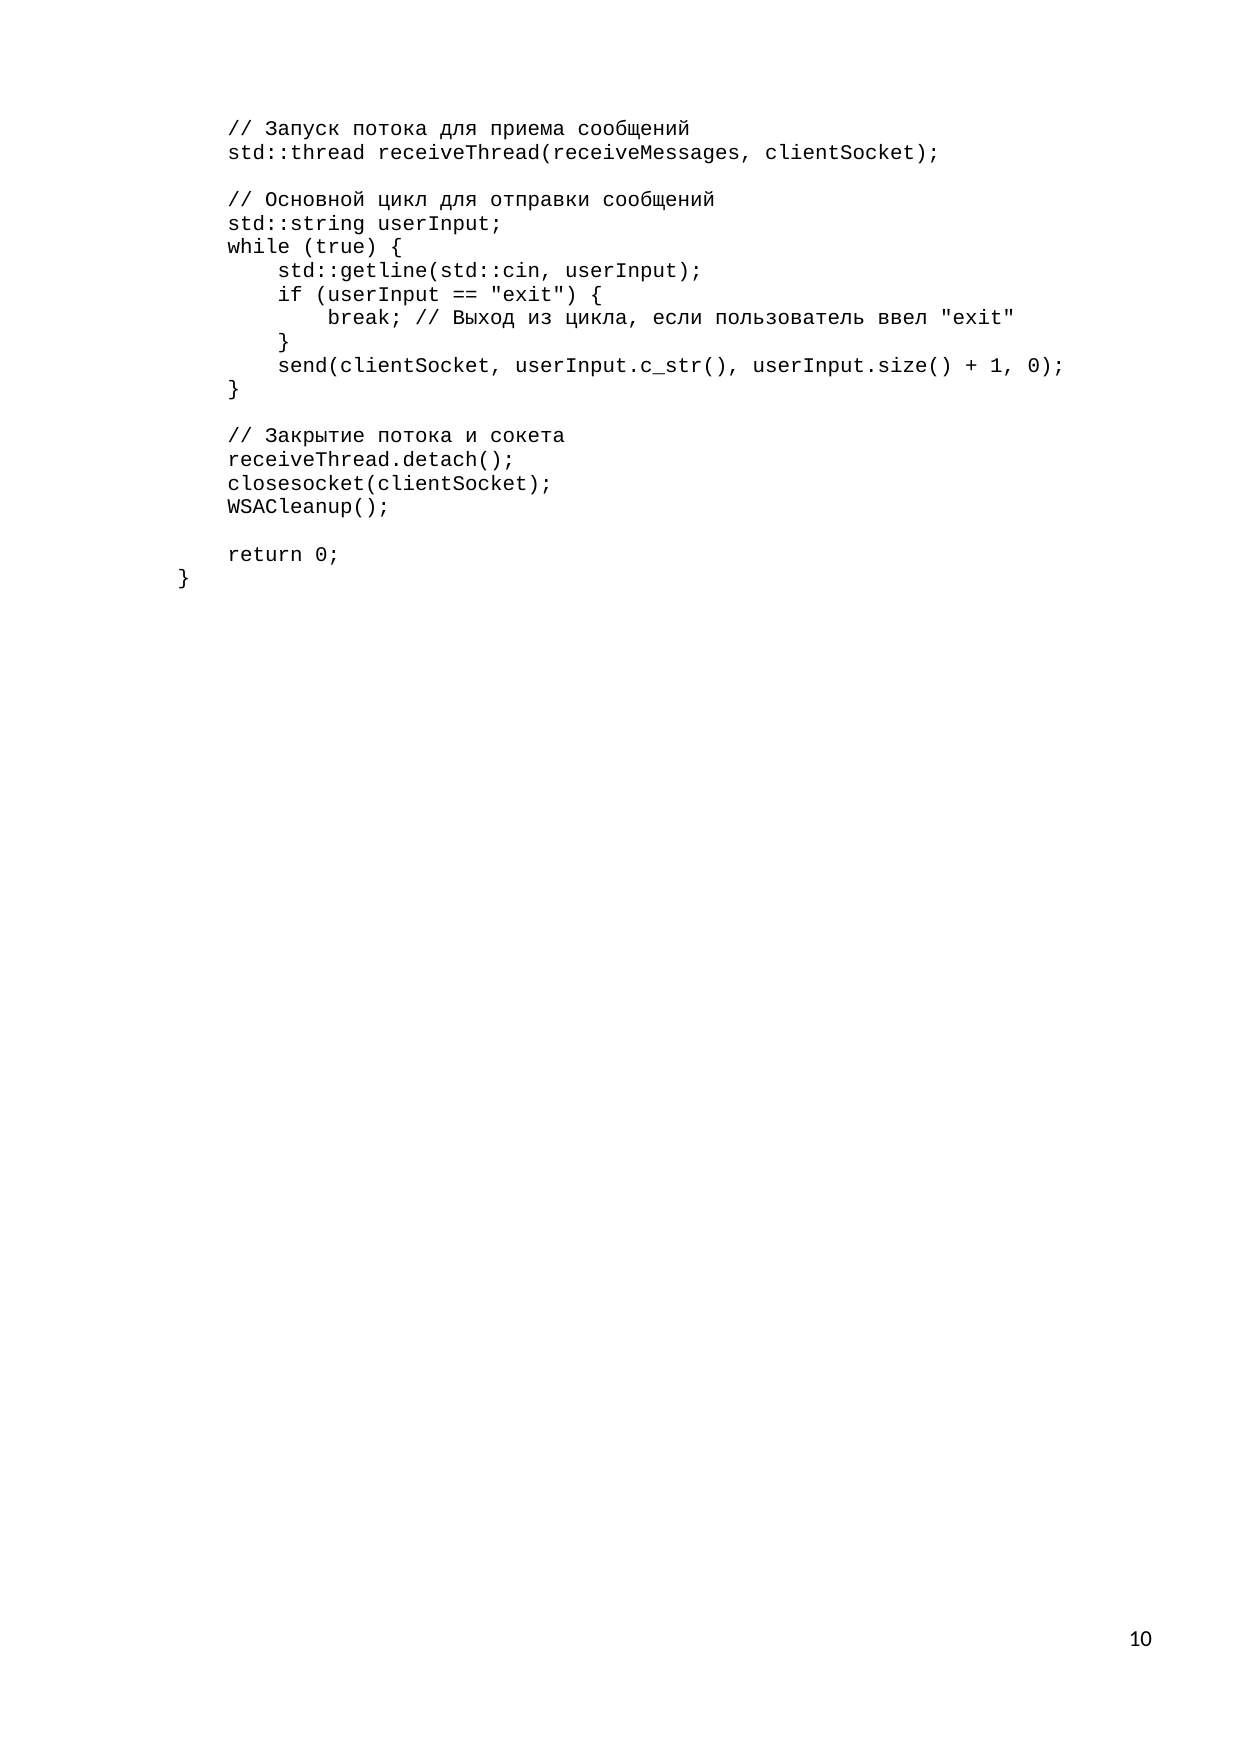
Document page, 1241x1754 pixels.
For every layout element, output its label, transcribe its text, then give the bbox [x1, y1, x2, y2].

text } [177, 331, 1113, 354]
text std::string userInput; [177, 213, 1113, 236]
text send(clientSocket, userInput.c_str(), userInput.size() + 1, 0); [177, 354, 1113, 378]
text // Основной цикл для отправки сообщений [177, 189, 1113, 213]
text closesocket(clientSocket); [177, 473, 1113, 496]
text while (true) { [177, 236, 1113, 260]
text receiveThread.detach(); [177, 449, 1113, 473]
text if (userInput == "exit") { [177, 284, 1113, 307]
text break; // Выход из цикла, если пользователь ввел "exit" [177, 307, 1113, 331]
text std::getline(std::cin, userInput); [177, 260, 1113, 284]
text std::thread receiveThread(receiveMessages, clientSocket); [177, 142, 1113, 165]
text } [177, 378, 1113, 402]
text } [177, 567, 1113, 591]
text // Закрытие потока и сокета [177, 426, 1113, 449]
text // Запуск потока для приема сообщений [177, 118, 1113, 142]
text WSACleanup(); [177, 496, 1113, 520]
text return 0; [177, 544, 1113, 567]
